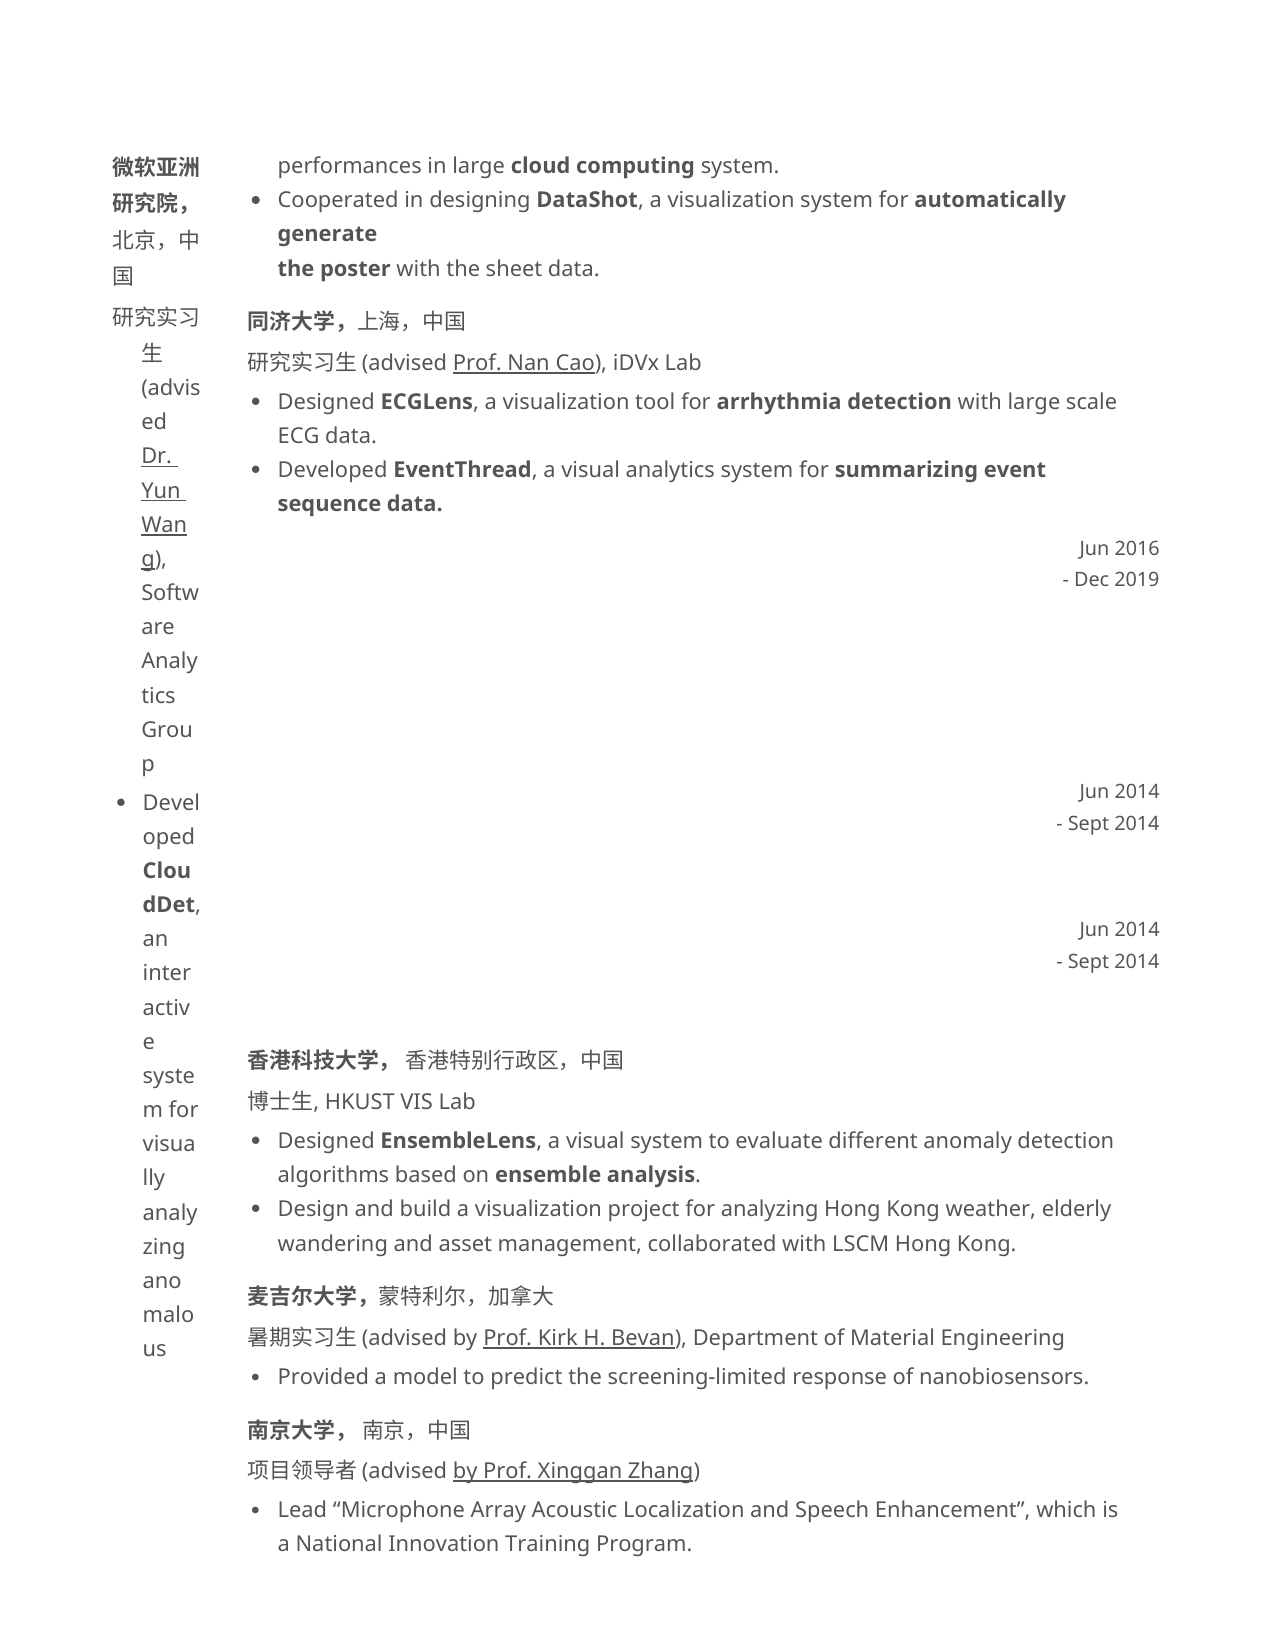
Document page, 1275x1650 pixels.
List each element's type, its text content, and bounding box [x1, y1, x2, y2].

text Jun 2014 [247, 915, 1159, 942]
list Cooperated in designing DataShot, a visualization system for automatically generate [252, 184, 1131, 248]
text Jun 2014 [247, 778, 1159, 805]
text - Sept 2014 [247, 809, 1159, 836]
text 项目领导者 (advised by Prof. Xinggan Zhang) [247, 1453, 1131, 1485]
text 微软亚洲研究院， 北京，中国 [112, 150, 201, 291]
list Provided a model to predict the screening-limited response of nanobiosensors. [252, 1361, 1131, 1391]
text 南京大学， 南京，中国 [247, 1413, 1131, 1444]
text 博士生, HKUST VIS Lab [247, 1084, 1131, 1116]
text 研究实习生 (advised Prof. Nan Cao), iDVx Lab [247, 345, 1131, 377]
text Jun 2016 [247, 534, 1159, 561]
text 麦吉尔大学，蒙特利尔，加拿大 [247, 1279, 1131, 1311]
list the poster with the sheet data. [277, 252, 1131, 282]
list Lead “Microphone Array Acoustic Localization and Speech Enhancement”, which is a National Innovation Training Program. [252, 1494, 1131, 1558]
list Design and build a visualization project for analyzing Hong Kong weather, elderly wandering and asset management, collaborated with LSCM Hong Kong. [252, 1193, 1131, 1257]
text 暑期实习生 (advised by Prof. Kirk H. Bevan), Department of Material Engineering [247, 1320, 1131, 1352]
text 同济大学，上海，中国 [247, 304, 1131, 336]
text - Sept 2014 [247, 947, 1159, 974]
text 香港科技大学， 香港特别行政区，中国 [247, 1043, 1131, 1075]
list Designed ECGLens, a visualization tool for arrhythmia detection with large scale ECG data. [252, 386, 1131, 450]
text - Dec 2019 [247, 566, 1159, 592]
list Designed EnsembleLens, a visual system to evaluate different anomaly detection algorithms based on ensemble analysis. [252, 1125, 1131, 1189]
list Developed CloudDet, an interactive system for visually analyzing anomalous [117, 786, 201, 1363]
text 研究实习生 (advised Dr. Yun Wang), Software Analytics Group [112, 300, 201, 778]
list performances in large cloud computing system. [277, 150, 1131, 180]
list Developed EventThread, a visual analytics system for summarizing event sequence data. [252, 454, 1131, 518]
